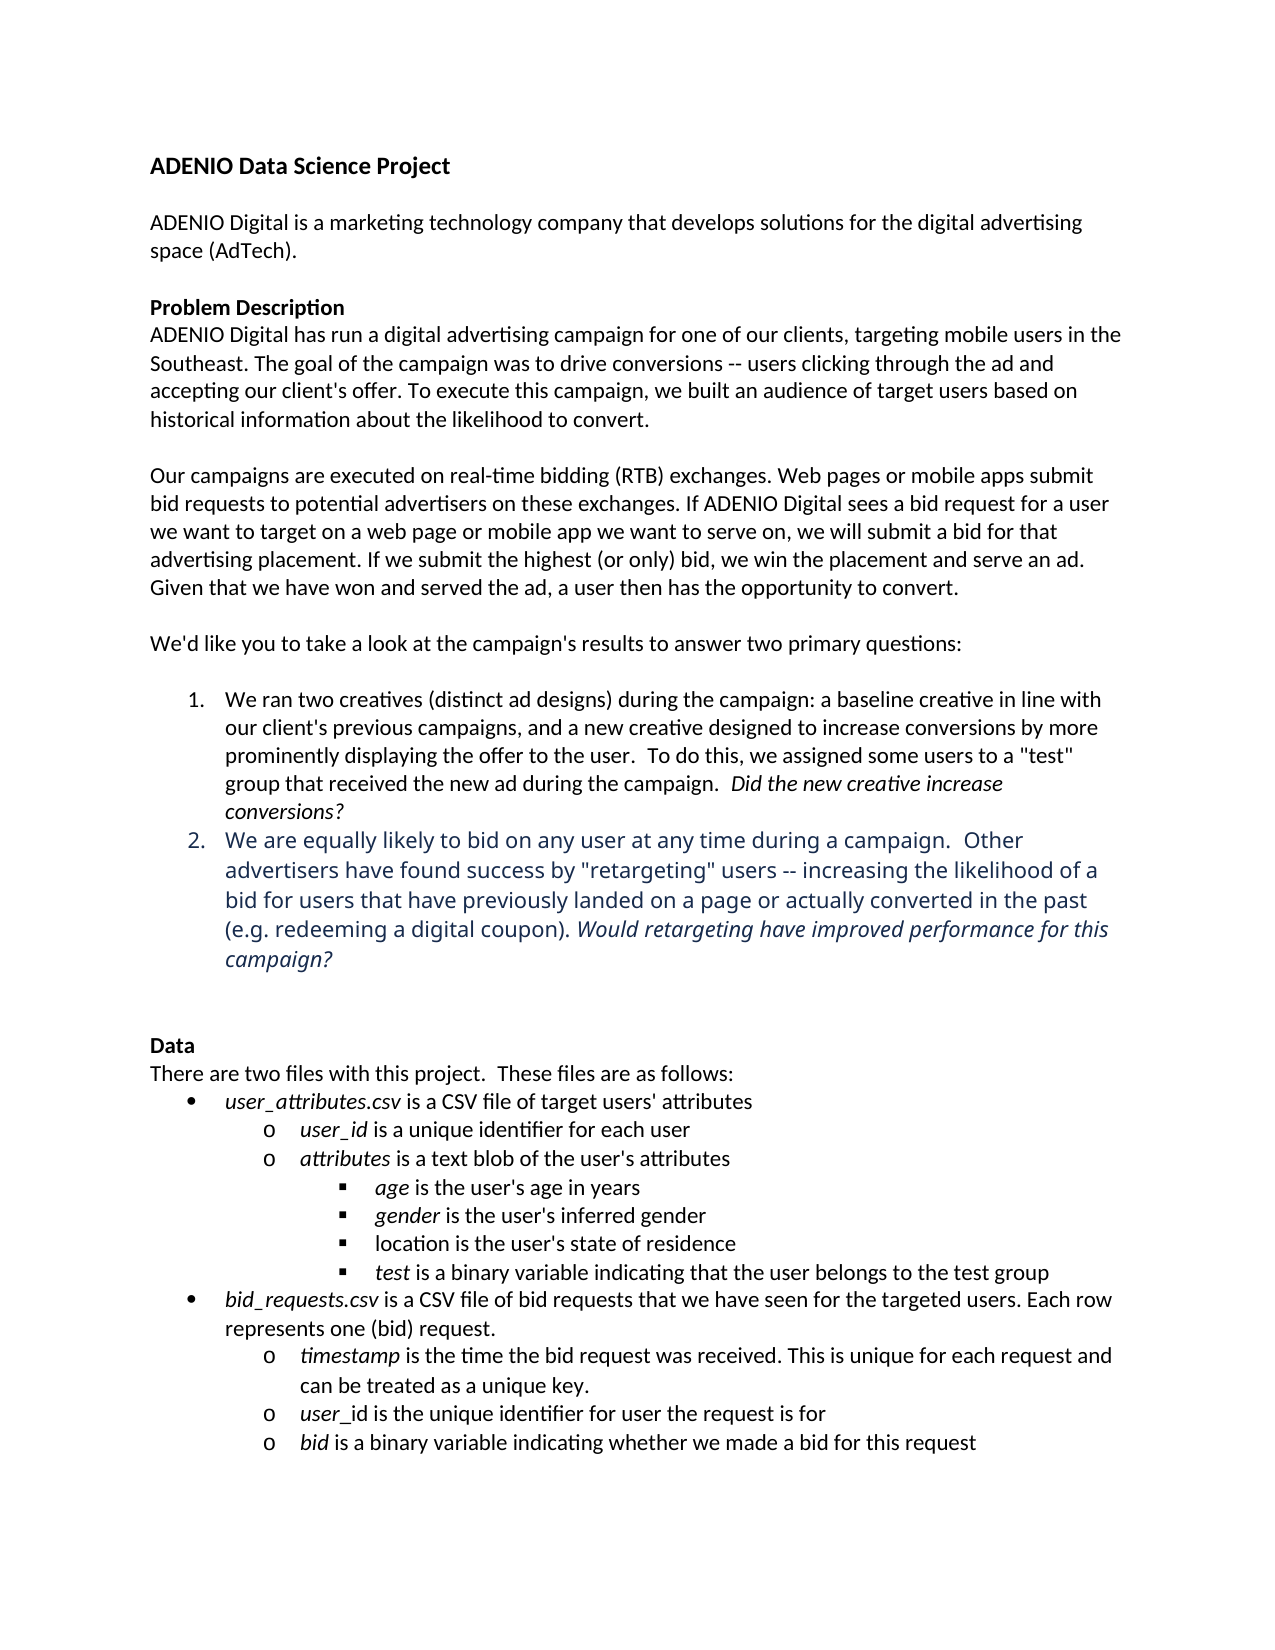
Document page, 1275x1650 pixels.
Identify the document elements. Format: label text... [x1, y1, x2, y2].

text Problem Description [150, 293, 1125, 321]
list bid_requests.csv is a CSV file of bid requests that we have seen for the targeted users. Each row represents one (bid) request. [187, 1286, 1125, 1342]
list location is the user's state of residence [337, 1229, 1125, 1258]
text Data [150, 1031, 1125, 1059]
text We'd like you to take a look at the campaign's results to answer two primary questions: [150, 629, 1125, 657]
text Our campaigns are executed on real-time bidding (RTB) exchanges. Web pages or mobile apps submit bid requests to potential advertisers on these exchanges. If ADENIO Digital sees a bid request for a user we want to target on a web page or mobile app we want to serve on, we will submit a bid for that advertising placement. If we submit the highest (or only) bid, we win the placement and serve an ad. Given that we have won and served the ad, a user then has the opportunity to convert. [150, 461, 1125, 601]
list attributes is a text blob of the user's attributes [262, 1144, 1125, 1173]
list test is a binary variable indicating that the user belongs to the test group [337, 1258, 1125, 1286]
list gender is the user's inferred gender [337, 1202, 1125, 1229]
list user_id is a unique identifier for each user [262, 1115, 1125, 1144]
list bid is a binary variable indicating whether we made a bid for this request [262, 1428, 1125, 1457]
list age is the user's age in years [337, 1173, 1125, 1202]
list timestamp is the time the bid request was received. This is unique for each request and can be treated as a unique key. [262, 1342, 1125, 1399]
list We ran two creatives (distinct ad designs) during the campaign: a baseline creative in line with our client's previous campaigns, and a new creative designed to increase conversions by more prominently displaying the offer to the user. To do this, we assigned some users to a "test" group that received the new ad during the campaign. Did the new creative increase conversions? [187, 685, 1125, 825]
text ADENIO Digital has run a digital advertising campaign for one of our clients, targeting mobile users in the Southeast. The goal of the campaign was to drive conversions -- users clicking through the ad and accepting our client's offer. To execute this campaign, we built an audience of target users based on historical information about the likelihood to convert. [150, 321, 1125, 433]
list user_id is the unique identifier for user the request is for [262, 1399, 1125, 1428]
text ADENIO Digital is a marketing technology company that develops solutions for the digital advertising space (AdTech). [150, 208, 1125, 264]
text ADENIO Data Science Project [150, 150, 1125, 181]
text There are two files with this project. These files are as follows: [150, 1059, 1125, 1087]
list We are equally likely to bid on any user at any time during a campaign. Other advertisers have found success by "retargeting" users -- increasing the likelihood of a bid for users that have previously landed on a page or actually converted in the past (e.g. redeeming a digital coupon). Would retargeting have improved performance for this campaign? [187, 825, 1125, 974]
list user_attributes.csv is a CSV file of target users' attributes [187, 1087, 1125, 1115]
